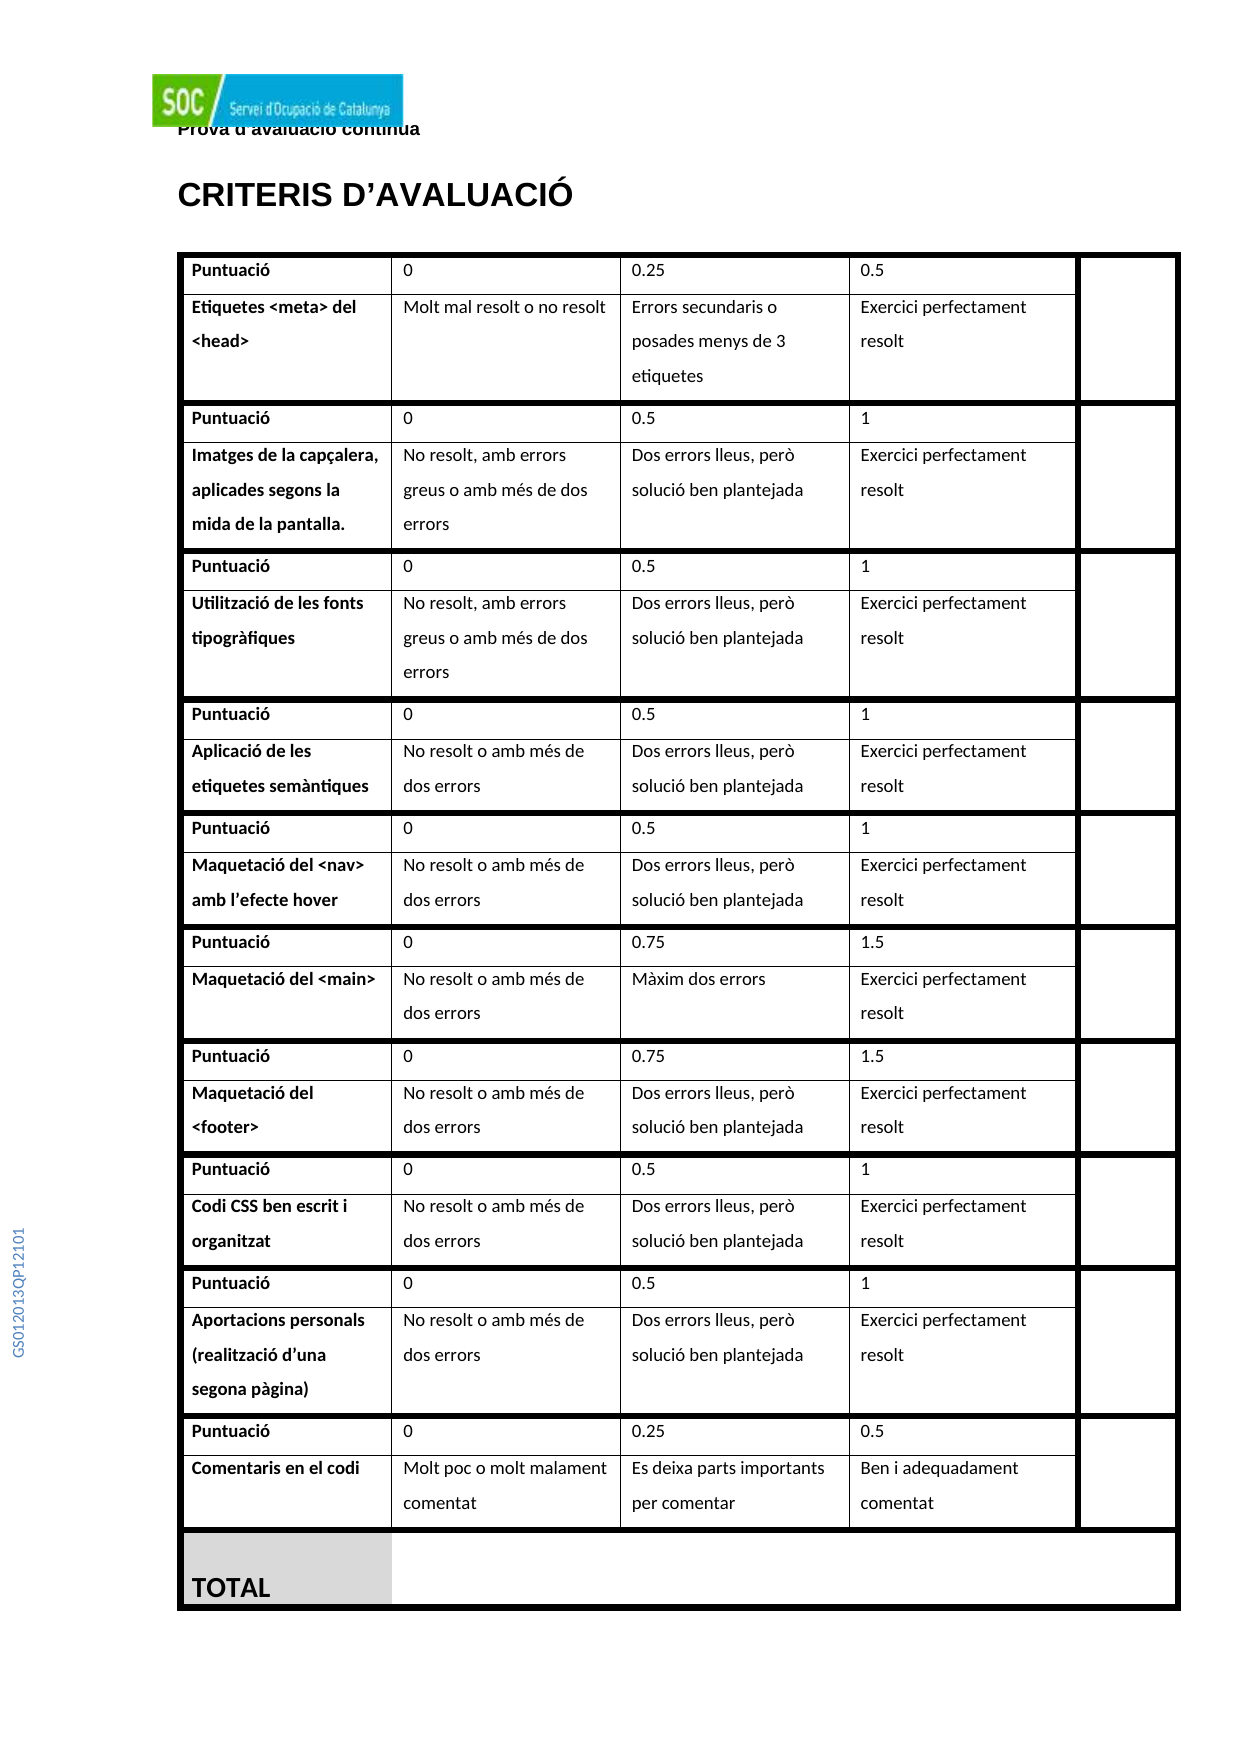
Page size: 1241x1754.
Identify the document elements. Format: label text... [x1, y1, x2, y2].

table_cell No resolt o amb més de dos errors [392, 740, 620, 810]
table_cell 0 [392, 1044, 620, 1080]
picture [395, 74, 404, 127]
table_cell Dos errors lleus, però solució ben plantejada [621, 591, 849, 696]
table_cell 0.25 [621, 1419, 849, 1455]
table_cell 1 [850, 703, 1075, 738]
table_cell TOTAL [184, 1533, 392, 1604]
table_cell Etiquetes <meta> del <head> [184, 295, 391, 400]
table_cell [1081, 554, 1175, 590]
table_cell Ben i adequadament comentat [850, 1456, 1075, 1527]
table_cell [1081, 816, 1175, 852]
table_cell Exercici perfectament resolt [850, 1195, 1075, 1265]
table_cell Molt poc o molt malament comentat [392, 1456, 620, 1527]
table_cell Puntuació [184, 703, 391, 738]
table_cell Exercici perfectament resolt [850, 295, 1075, 400]
table_cell Dos errors lleus, però solució ben plantejada [621, 853, 849, 924]
table_cell 0 [392, 406, 620, 442]
table_cell [1081, 703, 1175, 738]
table_cell Puntuació [184, 816, 391, 852]
table_cell 1.5 [850, 930, 1075, 966]
table_cell Exercici perfectament resolt [850, 1308, 1075, 1413]
table_cell Puntuació [184, 406, 391, 442]
table_cell Aportacions personals (realització d’una segona pàgina) [184, 1308, 391, 1413]
table_cell No resolt o amb més de dos errors [392, 853, 620, 924]
table_cell Imatges de la capçalera, aplicades segons la mida de la pantalla. [184, 443, 391, 548]
table_cell 0.5 [621, 703, 849, 738]
table_cell [1081, 739, 1175, 810]
table_cell Puntuació [184, 930, 391, 966]
table_cell Es deixa parts importants per comentar [621, 1456, 849, 1527]
table_cell 0.5 [621, 554, 849, 590]
table_cell No resolt o amb més de dos errors [392, 1195, 620, 1265]
table_cell Maquetació del <main> [184, 967, 391, 1037]
table_cell [1081, 1271, 1175, 1307]
table_cell No resolt o amb més de dos errors [392, 967, 620, 1037]
table_header 0.5 [850, 258, 1075, 294]
picture [230, 101, 391, 118]
table_cell 0 [392, 930, 620, 966]
table_cell 0 [392, 1419, 620, 1455]
table_cell Puntuació [184, 1158, 391, 1193]
table_cell No resolt o amb més de dos errors [392, 1081, 620, 1151]
table_cell 0 [392, 816, 620, 852]
table_cell Puntuació [184, 1419, 391, 1455]
table_cell Dos errors lleus, però solució ben plantejada [621, 443, 849, 548]
table_cell 1 [850, 816, 1075, 852]
table_cell Dos errors lleus, però solució ben plantejada [621, 1195, 849, 1265]
table_cell 0 [392, 703, 620, 738]
table_cell 1 [850, 1158, 1075, 1193]
table_header 0.25 [621, 258, 849, 294]
table_cell 1 [850, 1271, 1075, 1307]
table_cell 0.5 [850, 1419, 1075, 1455]
table_cell 0 [392, 1158, 620, 1193]
table_cell Dos errors lleus, però solució ben plantejada [621, 1081, 849, 1151]
table_cell 0.75 [621, 930, 849, 966]
table_cell [1081, 852, 1175, 924]
table_cell [1081, 930, 1175, 966]
table_cell [1081, 590, 1175, 696]
table_cell 0.5 [621, 816, 849, 852]
table_cell 0.5 [621, 406, 849, 442]
table_cell [1081, 1307, 1175, 1413]
table_cell Exercici perfectament resolt [850, 1081, 1075, 1151]
table_cell [1081, 442, 1175, 548]
table_cell Exercici perfectament resolt [850, 967, 1075, 1037]
table_cell [1081, 1044, 1175, 1080]
table_cell 0 [392, 554, 620, 590]
table_cell No resolt, amb errors greus o amb més de dos errors [392, 443, 620, 548]
text CRITERIS D’AVALUACIÓ [177, 175, 1181, 213]
table_cell Exercici perfectament resolt [850, 591, 1075, 696]
table_cell 0.5 [621, 1158, 849, 1193]
table_cell Molt mal resolt o no resolt [392, 295, 620, 400]
table_cell Puntuació [184, 1044, 391, 1080]
table_cell Errors secundaris o posades menys de 3 etiquetes [621, 295, 849, 400]
table_cell Exercici perfectament resolt [850, 443, 1075, 548]
table_cell Puntuació [184, 554, 391, 590]
table_cell [1081, 294, 1175, 400]
table_cell Dos errors lleus, però solució ben plantejada [621, 1308, 849, 1413]
table_cell Dos errors lleus, però solució ben plantejada [621, 740, 849, 810]
table_cell Maquetació del <footer> [184, 1081, 391, 1151]
table_cell 0.5 [621, 1271, 849, 1307]
table_cell 0.75 [621, 1044, 849, 1080]
table_header Puntuació [184, 258, 391, 294]
table_cell Aplicació de les etiquetes semàntiques [184, 740, 391, 810]
table_cell [1081, 966, 1175, 1037]
table_header [1081, 258, 1175, 294]
table_cell Codi CSS ben escrit i organitzat [184, 1195, 391, 1265]
table_cell Exercici perfectament resolt [850, 853, 1075, 924]
table_cell No resolt, amb errors greus o amb més de dos errors [392, 591, 620, 696]
table_cell Maquetació del <nav> amb l’efecte hover [184, 853, 391, 924]
table_cell Màxim dos errors [621, 967, 849, 1037]
table_header 0 [392, 258, 620, 294]
table_cell Exercici perfectament resolt [850, 740, 1075, 810]
table_cell [620, 1533, 849, 1604]
table_cell Comentaris en el codi [184, 1456, 391, 1527]
table_cell Puntuació [184, 1271, 391, 1307]
table_cell [1081, 406, 1175, 442]
table_cell [1081, 1080, 1175, 1151]
picture [152, 74, 226, 127]
table_cell 1.5 [850, 1044, 1075, 1080]
table_cell [849, 1533, 1078, 1604]
table_cell [1081, 1194, 1175, 1265]
table_cell [1081, 1419, 1175, 1455]
table_cell Utilització de les fonts tipogràfiques [184, 591, 391, 696]
table_cell [1078, 1533, 1175, 1604]
table_cell [1081, 1158, 1175, 1193]
table_cell [1081, 1455, 1175, 1527]
table_cell No resolt o amb més de dos errors [392, 1308, 620, 1413]
table_cell 1 [850, 554, 1075, 590]
table_cell 1 [850, 406, 1075, 442]
table_cell [392, 1533, 620, 1604]
table_cell 0 [392, 1271, 620, 1307]
